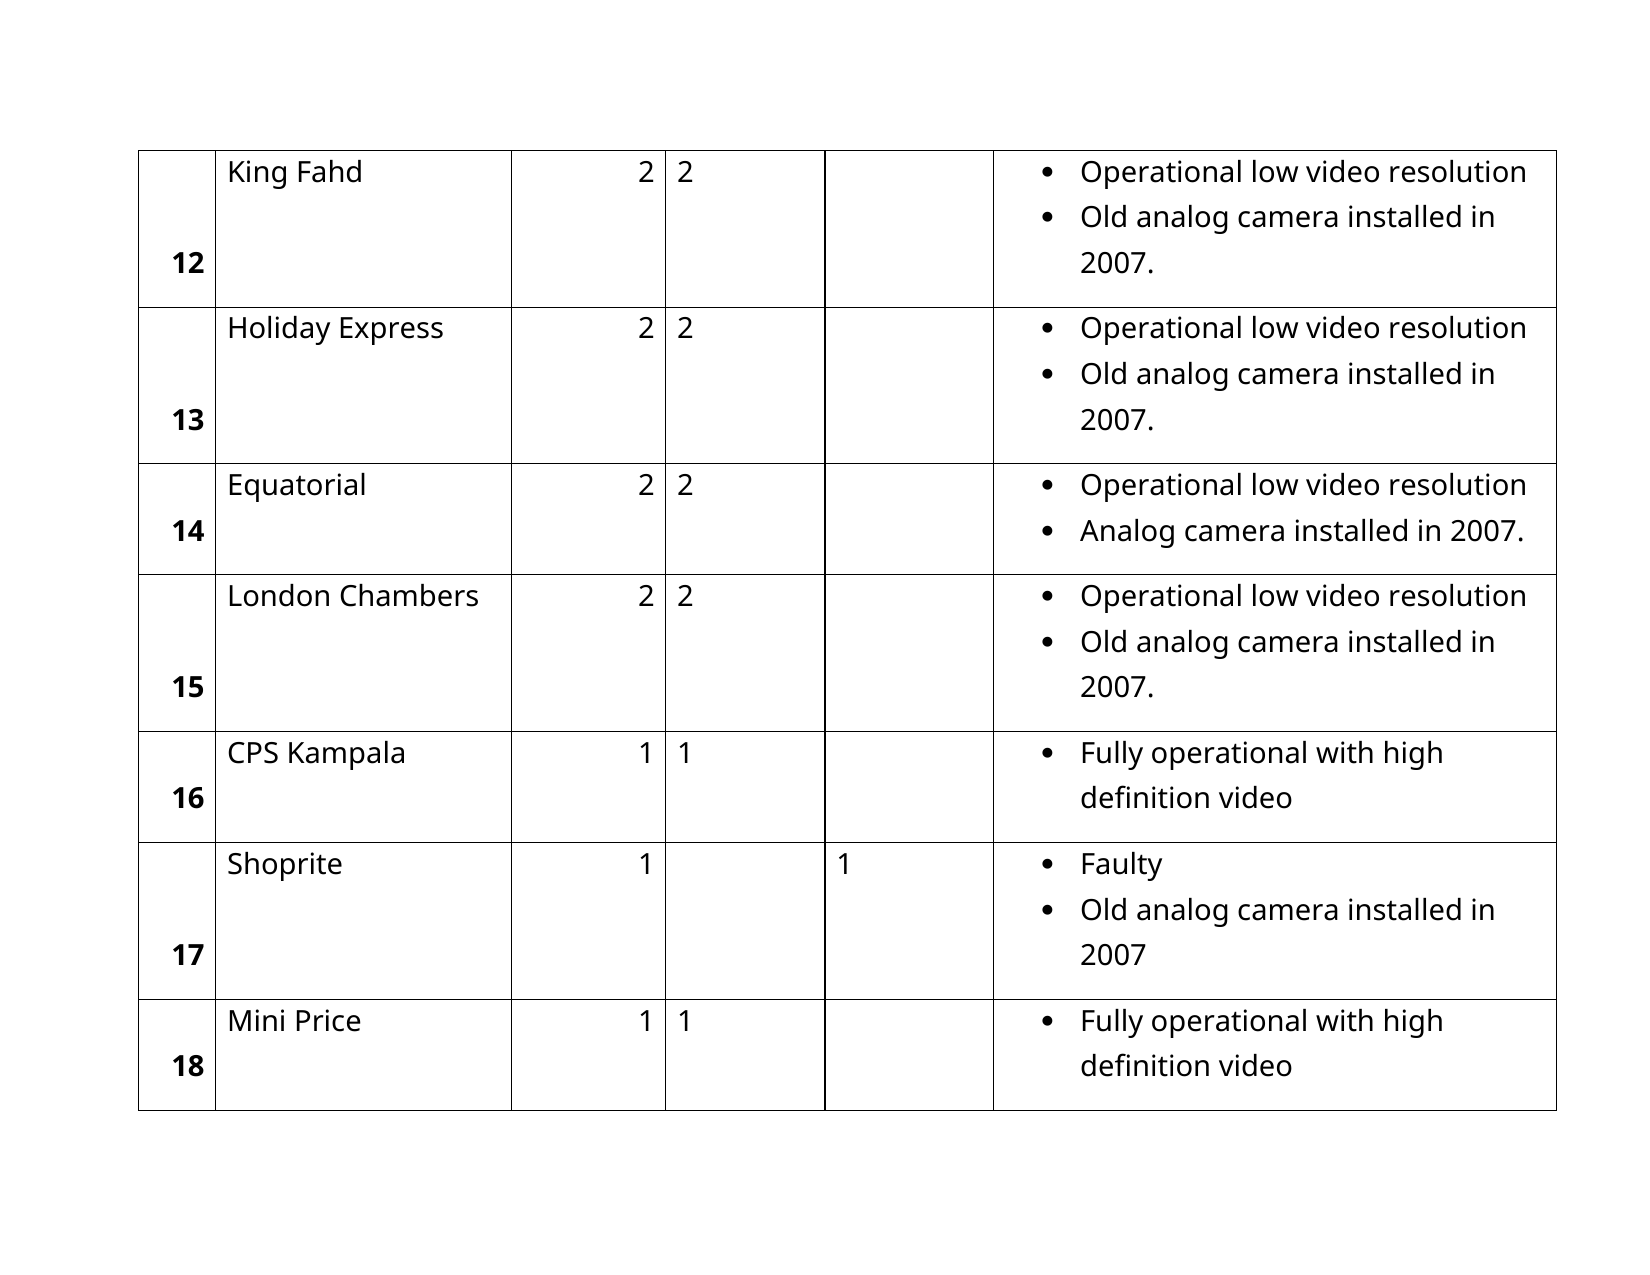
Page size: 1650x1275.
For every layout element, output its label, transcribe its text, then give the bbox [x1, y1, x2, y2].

table_cell [826, 151, 993, 307]
table_cell 1 [666, 1000, 824, 1110]
table_cell Equatorial [216, 464, 511, 574]
table_cell Shoprite [216, 843, 511, 999]
table_cell 1 [512, 1000, 665, 1110]
table_cell 1 [826, 843, 993, 999]
table_cell 2 [666, 151, 824, 307]
table_cell [826, 732, 993, 842]
table_cell 1 [512, 732, 665, 842]
table_cell Fully operational with high definition video [994, 732, 1556, 842]
table_cell 15 [139, 575, 215, 731]
table_cell 2 [512, 464, 665, 574]
table_cell [826, 464, 993, 574]
table_cell 1 [666, 732, 824, 842]
table_cell 1 [512, 843, 665, 999]
table_cell 17 [139, 843, 215, 999]
table_cell [666, 843, 824, 999]
table_cell 2 [666, 464, 824, 574]
table_cell Operational low video resolution Old analog camera installed in 2007. [994, 575, 1556, 731]
table_cell Faulty Old analog camera installed in 2007 [994, 843, 1556, 999]
table_cell 14 [139, 464, 215, 574]
table_cell 18 [139, 1000, 215, 1110]
table_cell Fully operational with high definition video [994, 1000, 1556, 1110]
table_cell 2 [666, 575, 824, 731]
table_cell 12 [139, 151, 215, 307]
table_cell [994, 151, 1556, 307]
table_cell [994, 308, 1556, 463]
table_cell King Fahd [216, 151, 511, 307]
table_cell [826, 308, 993, 463]
table_cell [826, 575, 993, 731]
table_cell [826, 1000, 993, 1110]
table_cell Operational low video resolution Analog camera installed in 2007. [994, 464, 1556, 574]
table_cell 2 [666, 308, 824, 463]
table_cell 2 [512, 308, 665, 463]
table_cell 13 [139, 308, 215, 463]
table_cell 16 [139, 732, 215, 842]
table_cell 2 [512, 575, 665, 731]
table_cell Mini Price [216, 1000, 511, 1110]
table_cell Holiday Express [216, 308, 511, 463]
table_cell CPS Kampala [216, 732, 511, 842]
table_cell London Chambers [216, 575, 511, 731]
table_cell 2 [512, 151, 665, 307]
